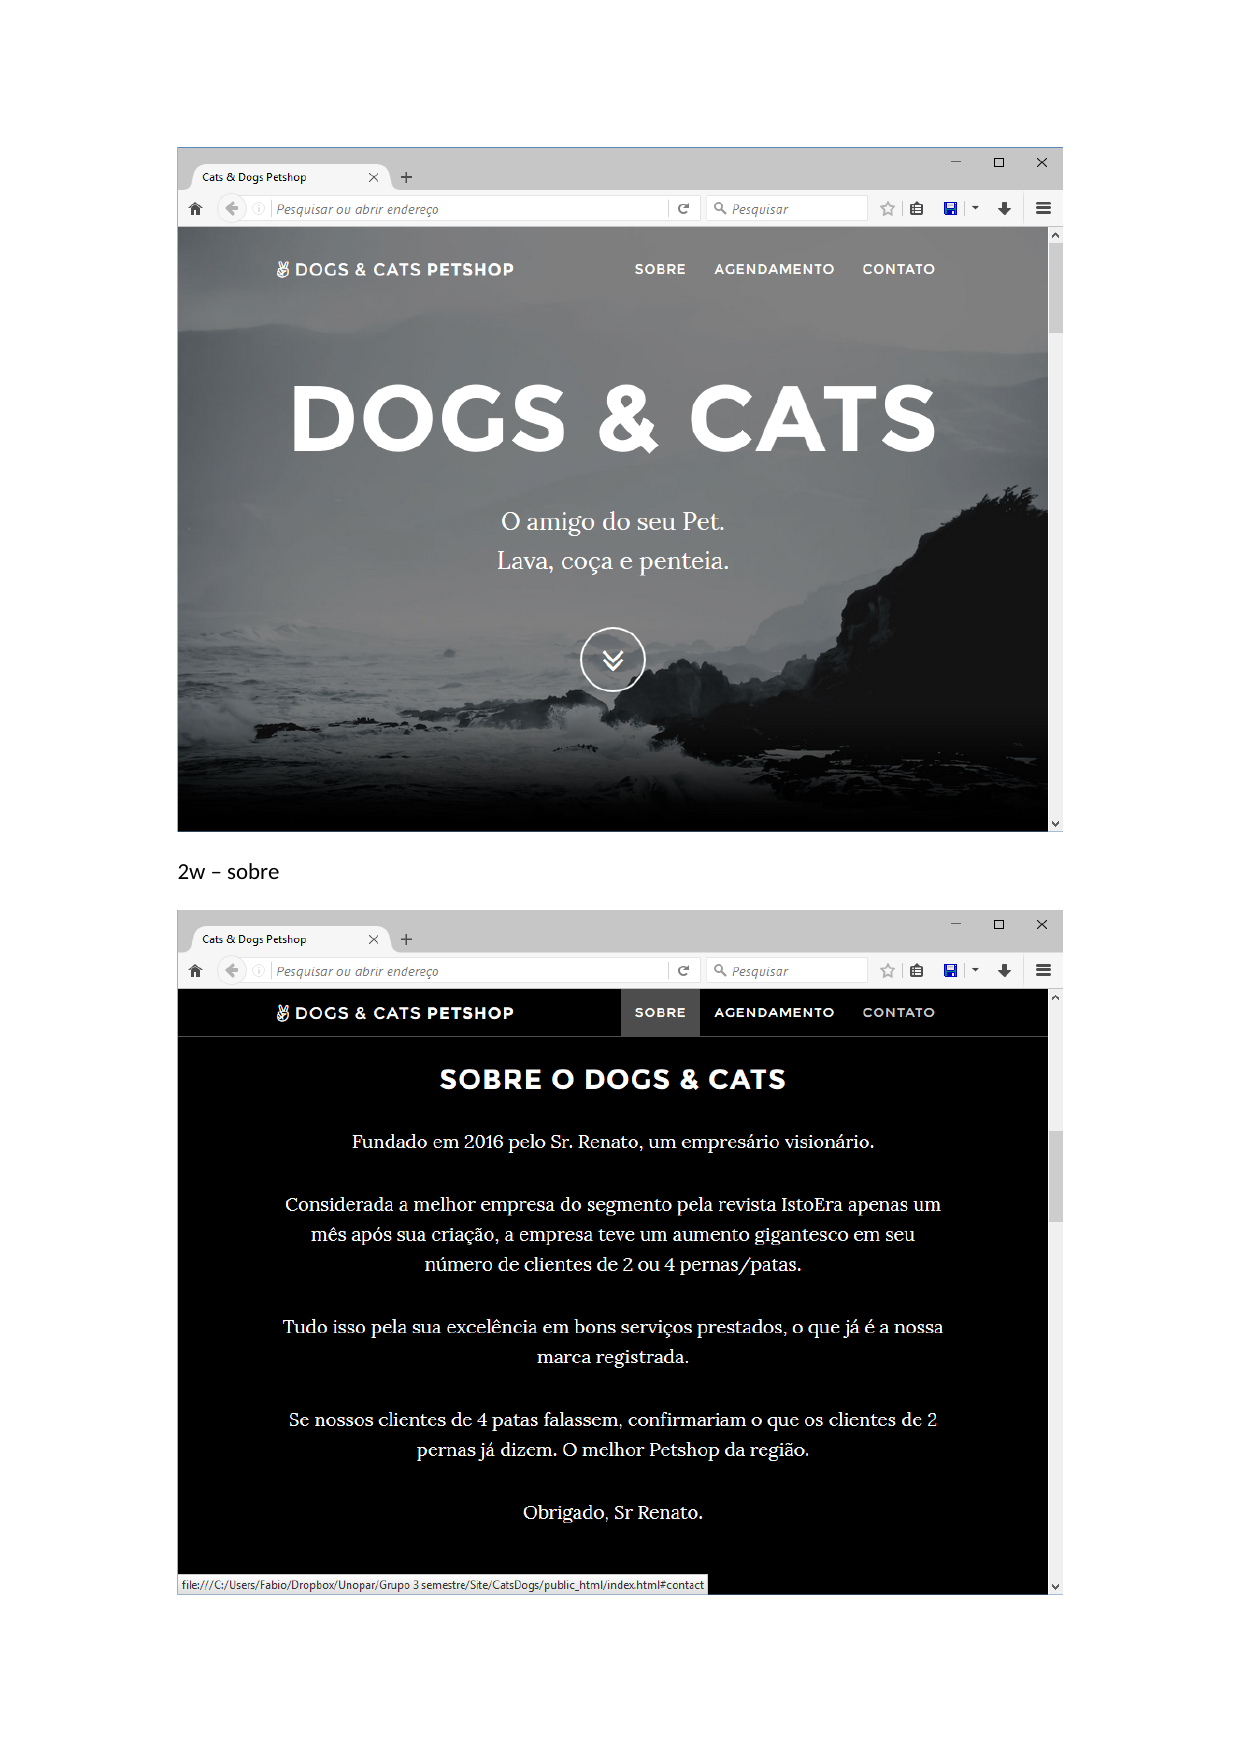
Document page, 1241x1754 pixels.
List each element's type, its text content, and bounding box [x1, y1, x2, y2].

text 2w – sobre [177, 857, 1063, 885]
picture [177, 147, 1063, 832]
picture [177, 910, 1063, 1595]
